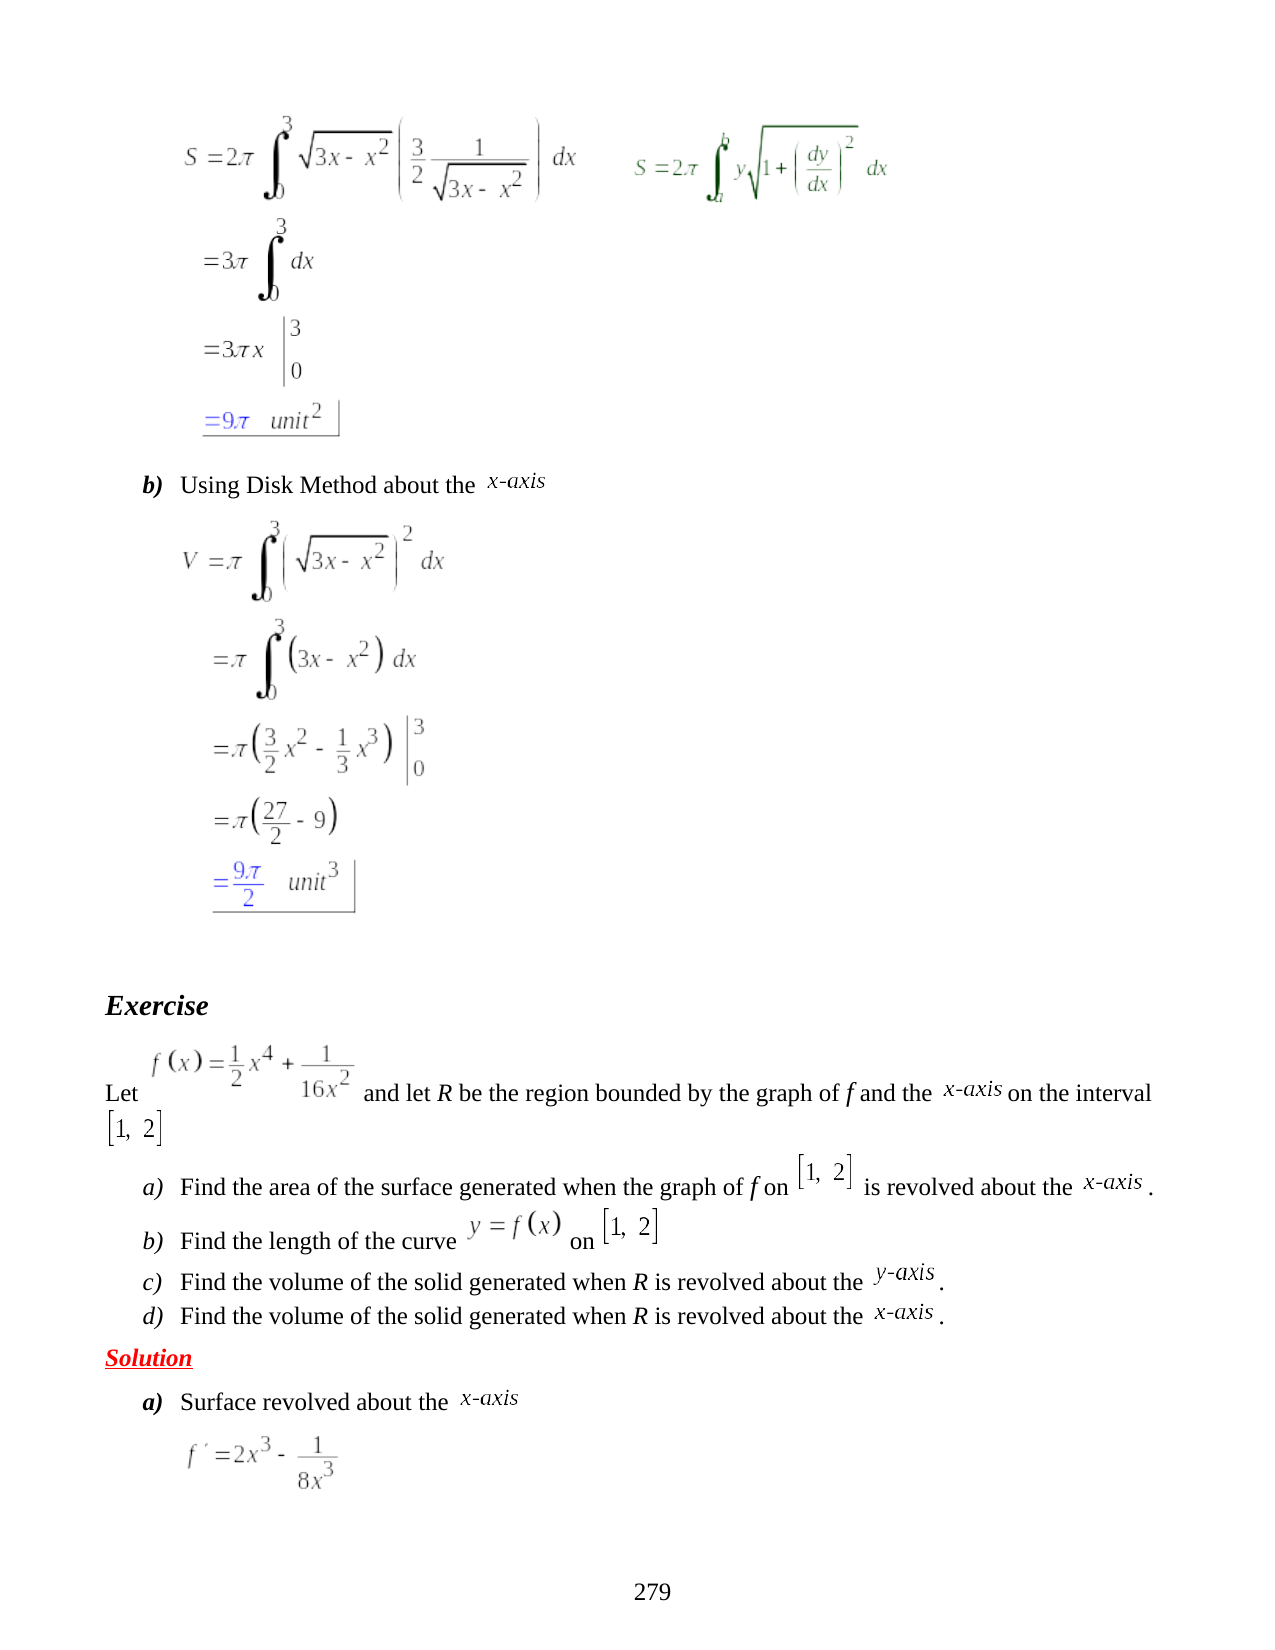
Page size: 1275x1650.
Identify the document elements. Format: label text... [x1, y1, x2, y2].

text Let and let R be the region bounded by the graph of f and the on the interval [105, 1039, 1200, 1151]
text Exercise [105, 988, 1200, 1022]
text Solution [105, 1343, 1200, 1371]
list Find the length of the curve on [142, 1205, 1200, 1254]
list Surface revolved about the [142, 1386, 1200, 1416]
list Using Disk Method about the [142, 468, 1200, 499]
list Find the area of the surface generated when the graph of f on is revolved about the . [142, 1151, 1200, 1201]
list Find the volume of the solid generated when R is revolved about the . [142, 1300, 1200, 1330]
list Find the volume of the solid generated when R is revolved about the . [142, 1259, 1200, 1295]
